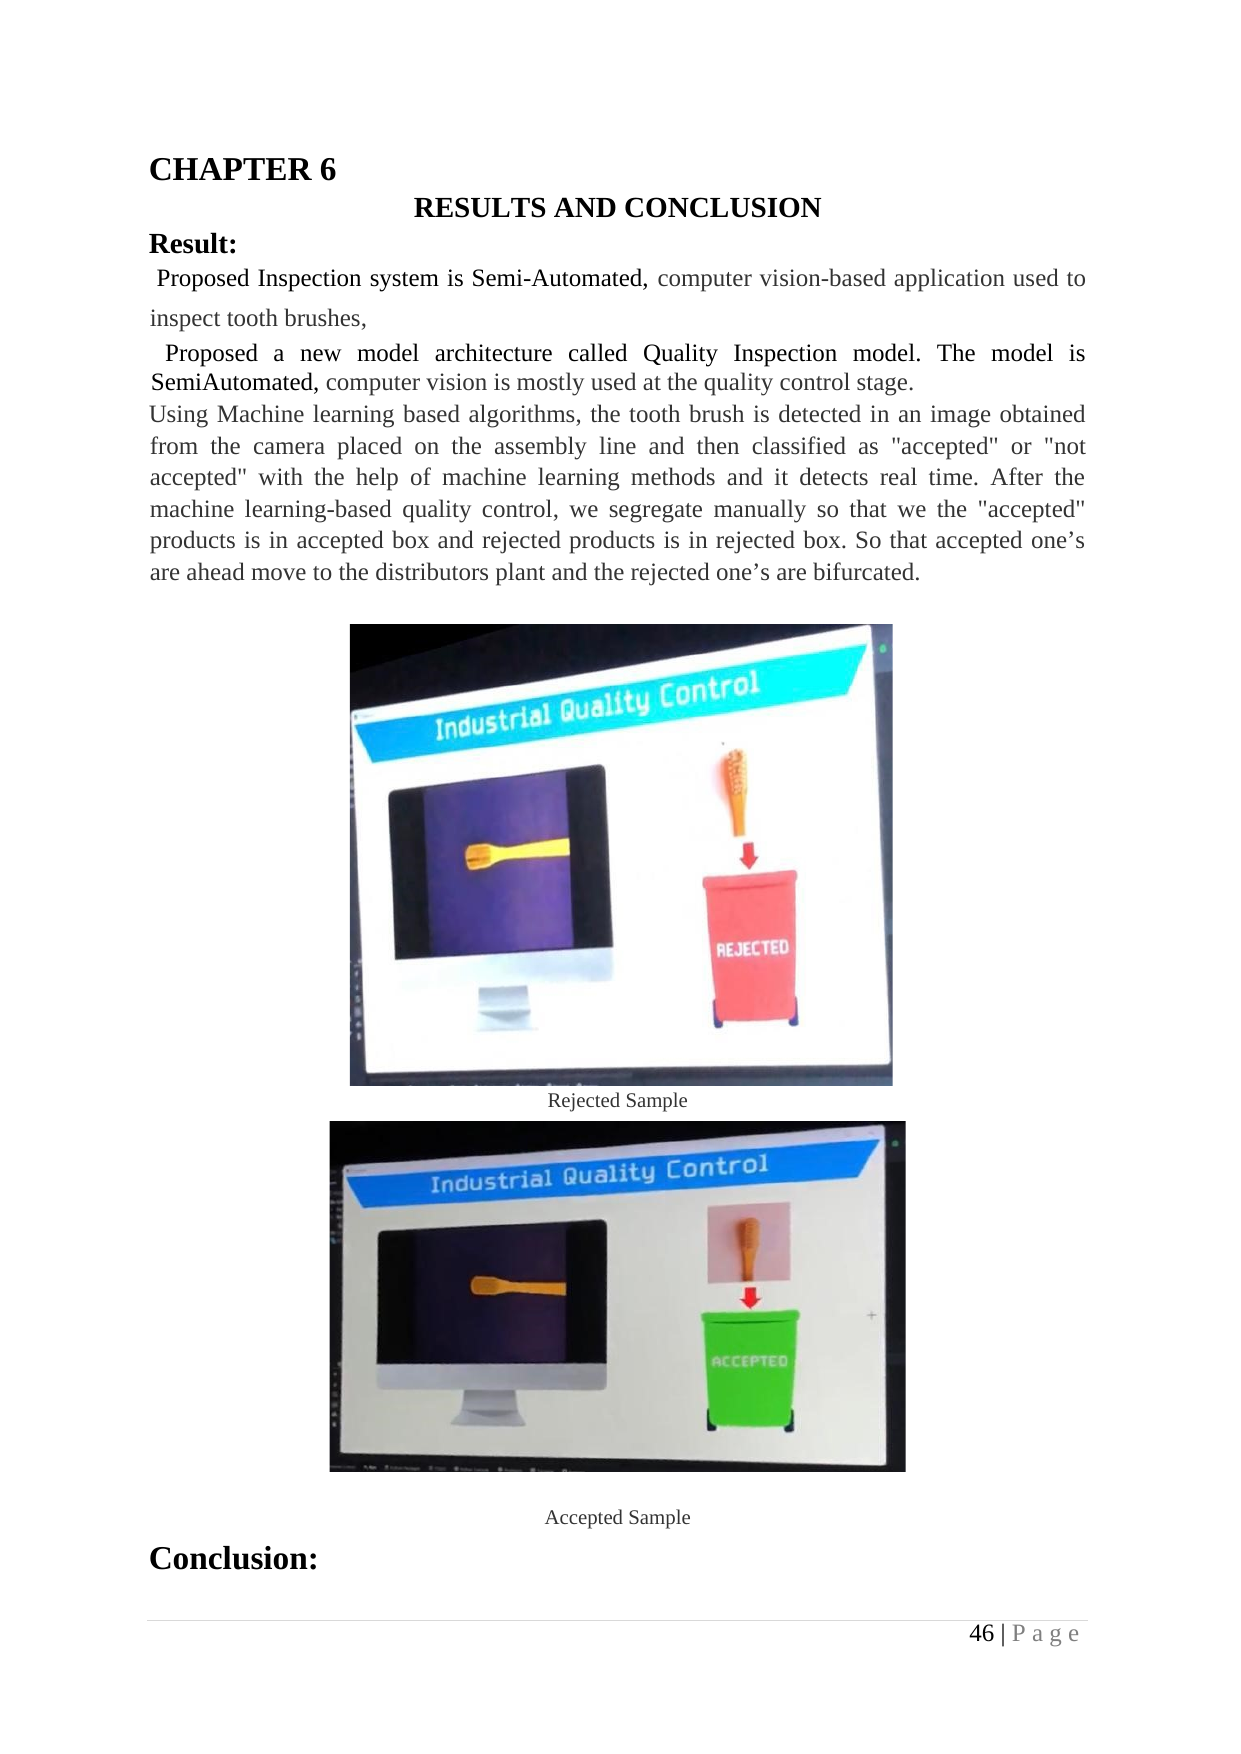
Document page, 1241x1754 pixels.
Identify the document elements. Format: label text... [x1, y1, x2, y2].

picture [329, 1121, 906, 1472]
text Proposed Inspection system is Semi-Automated, computer vision-based application used to inspect tooth brushes, [148, 263, 1087, 334]
text Using Machine learning based algorithms, the tooth brush is detected in an image obtained from the camera placed on the assembly line and then classified as "accepted" or "not accepted" with the help of machine learning methods and it detects real time. After the machine learning-based quality control, we segregate manually so that we the "accepted" products is in accepted box and rejected products is in rejected box. So that accepted one’s are ahead move to the distributors plant and the rejected one’s are bifurcated. [148, 399, 1087, 586]
text Conclusion: [148, 1538, 1218, 1577]
text Accepted Sample [150, 1505, 1085, 1529]
text Proposed a new model architecture called Quality Inspection model. The model is SemiAutomated, computer vision is mostly used at the quality control stage. [149, 338, 1086, 396]
subtitle RESULTS AND CONCLUSION [150, 190, 1085, 224]
text Rejected Sample [150, 1088, 1085, 1112]
picture [349, 624, 893, 1086]
subtitle CHAPTER 6 [148, 149, 1218, 187]
text Result: [148, 227, 1218, 260]
